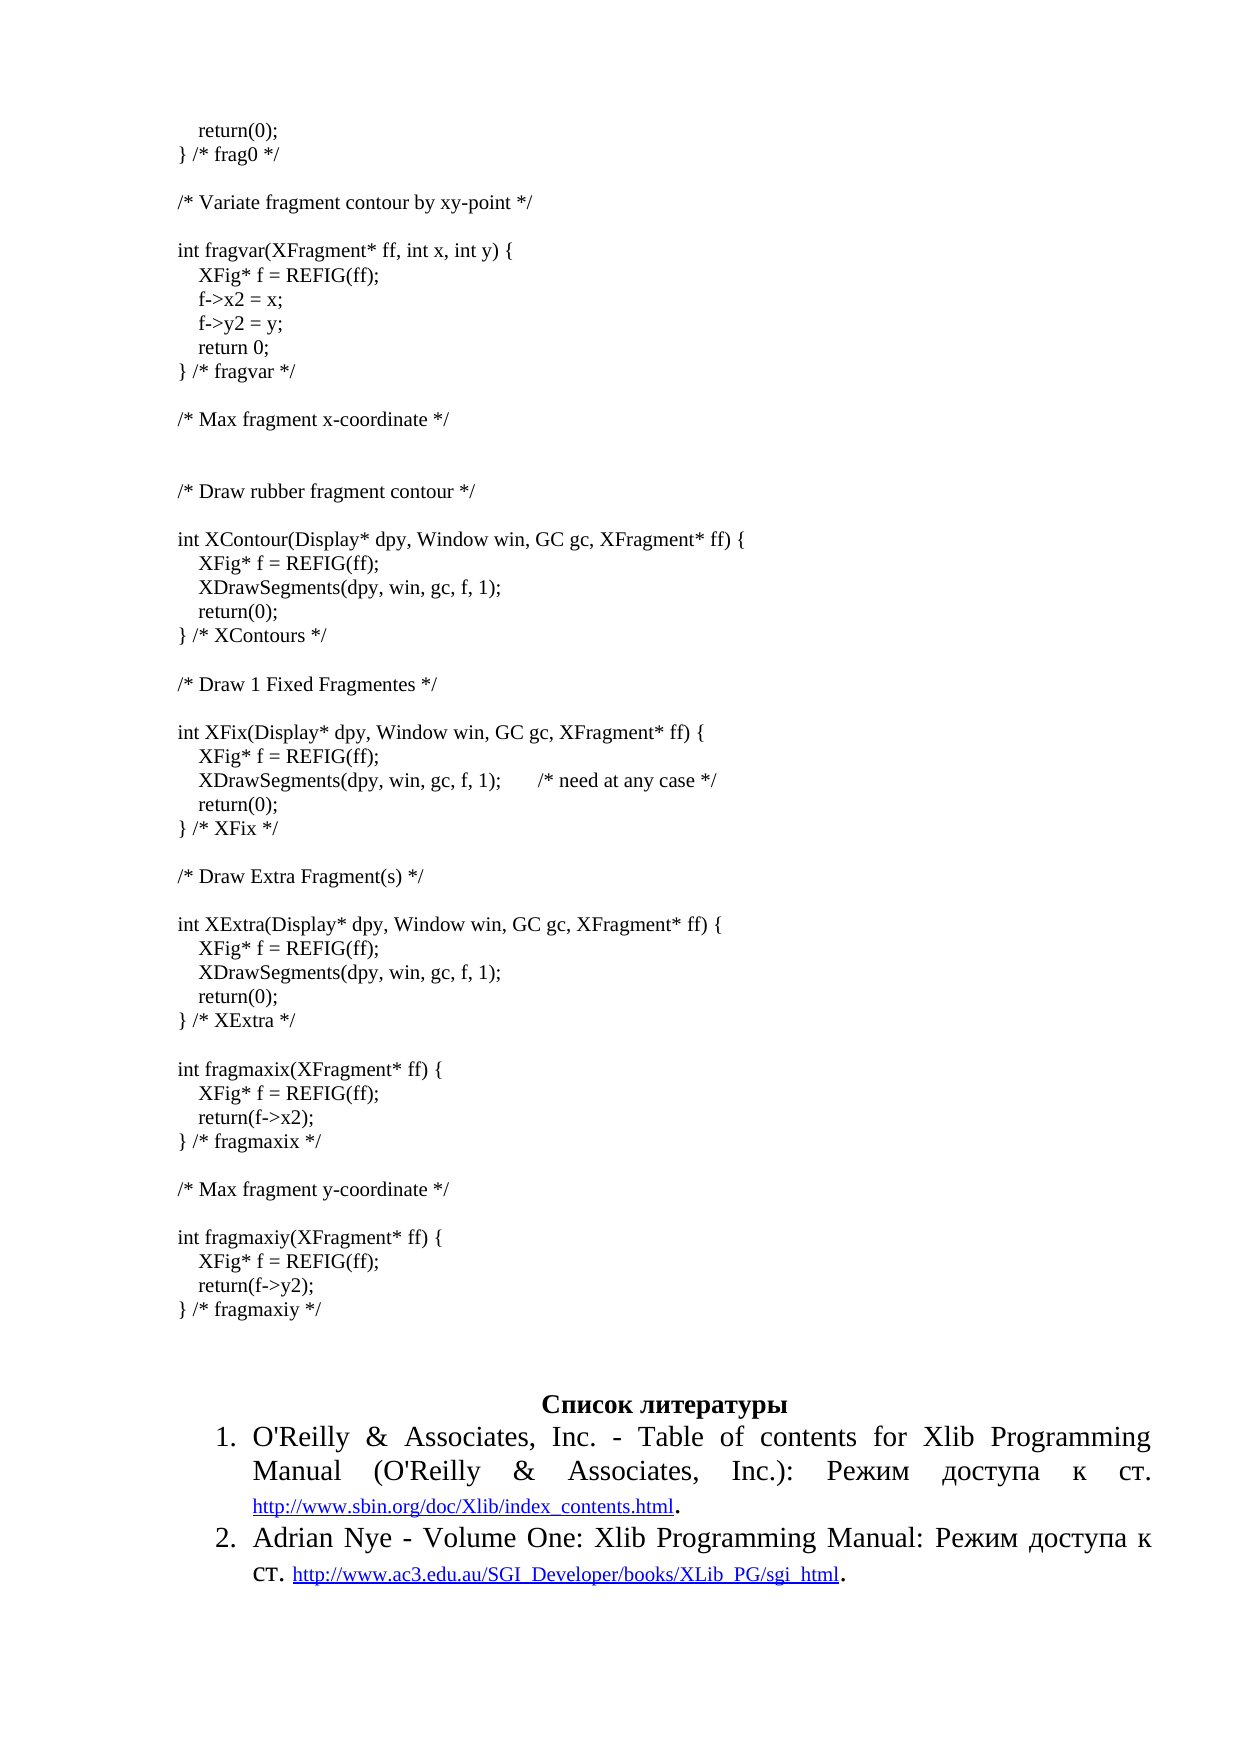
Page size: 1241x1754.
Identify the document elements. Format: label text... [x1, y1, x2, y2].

text } /* XContours */ [177, 623, 1152, 647]
text /* Variate fragment contour by xy-point */ [177, 190, 1152, 214]
text } /* fragmaxix */ [177, 1129, 1152, 1153]
text /* Draw Extra Fragment(s) */ [177, 864, 1152, 888]
text XFig* f = REFIG(ff); [177, 551, 1152, 575]
text /* Max fragment x-coordinate */ [177, 407, 1152, 431]
text XDrawSegments(dpy, win, gc, f, 1); [177, 575, 1152, 599]
text int XContour(Display* dpy, Window win, GC gc, XFragment* ff) { [177, 527, 1152, 551]
text /* Draw rubber fragment contour */ [177, 479, 1152, 503]
text /* Draw 1 Fixed Fragmentes */ [177, 672, 1152, 696]
text int XExtra(Display* dpy, Window win, GC gc, XFragment* ff) { [177, 912, 1152, 936]
text XFig* f = REFIG(ff); [177, 1249, 1152, 1273]
text XDrawSegments(dpy, win, gc, f, 1); [177, 960, 1152, 984]
text return(0); [177, 792, 1152, 816]
text XDrawSegments(dpy, win, gc, f, 1); /* need at any case */ [177, 768, 1152, 792]
text /* Max fragment y-coordinate */ [177, 1177, 1152, 1201]
text f->y2 = y; [177, 311, 1152, 335]
text return(0); [177, 118, 1152, 142]
text XFig* f = REFIG(ff); [177, 262, 1152, 287]
text int XFix(Display* dpy, Window win, GC gc, XFragment* ff) { [177, 720, 1152, 744]
text int fragmaxiy(XFragment* ff) { [177, 1225, 1152, 1249]
list O'Reilly & Associates, Inc. - Table of contents for Xlib Programming Manual (O'Reilly & Associates, Inc.): Режим доступа к ст. http://www.sbin.org/doc/Xlib/index_contents.html. [215, 1419, 1152, 1520]
text return 0; [177, 335, 1152, 359]
text } /* fragmaxiy */ [177, 1297, 1152, 1321]
text XFig* f = REFIG(ff); [177, 744, 1152, 768]
text f->x2 = x; [177, 287, 1152, 311]
text XFig* f = REFIG(ff); [177, 1081, 1152, 1105]
list Adrian Nye - Volume One: Xlib Programming Manual: Режим доступа к ст. http://www.ac3.edu.au/SGI_Developer/books/XLib_PG/sgi_html. [215, 1520, 1152, 1587]
text return(0); [177, 599, 1152, 623]
text XFig* f = REFIG(ff); [177, 936, 1152, 960]
text } /* fragvar */ [177, 359, 1152, 383]
text } /* XExtra */ [177, 1008, 1152, 1032]
text return(f->x2); [177, 1105, 1152, 1129]
text int fragvar(XFragment* ff, int x, int y) { [177, 238, 1152, 262]
text } /* frag0 */ [177, 142, 1152, 166]
text return(f->y2); [177, 1273, 1152, 1297]
text } /* XFix */ [177, 816, 1152, 840]
text int fragmaxix(XFragment* ff) { [177, 1057, 1152, 1081]
subtitle Список литературы [177, 1388, 1152, 1419]
text return(0); [177, 984, 1152, 1008]
